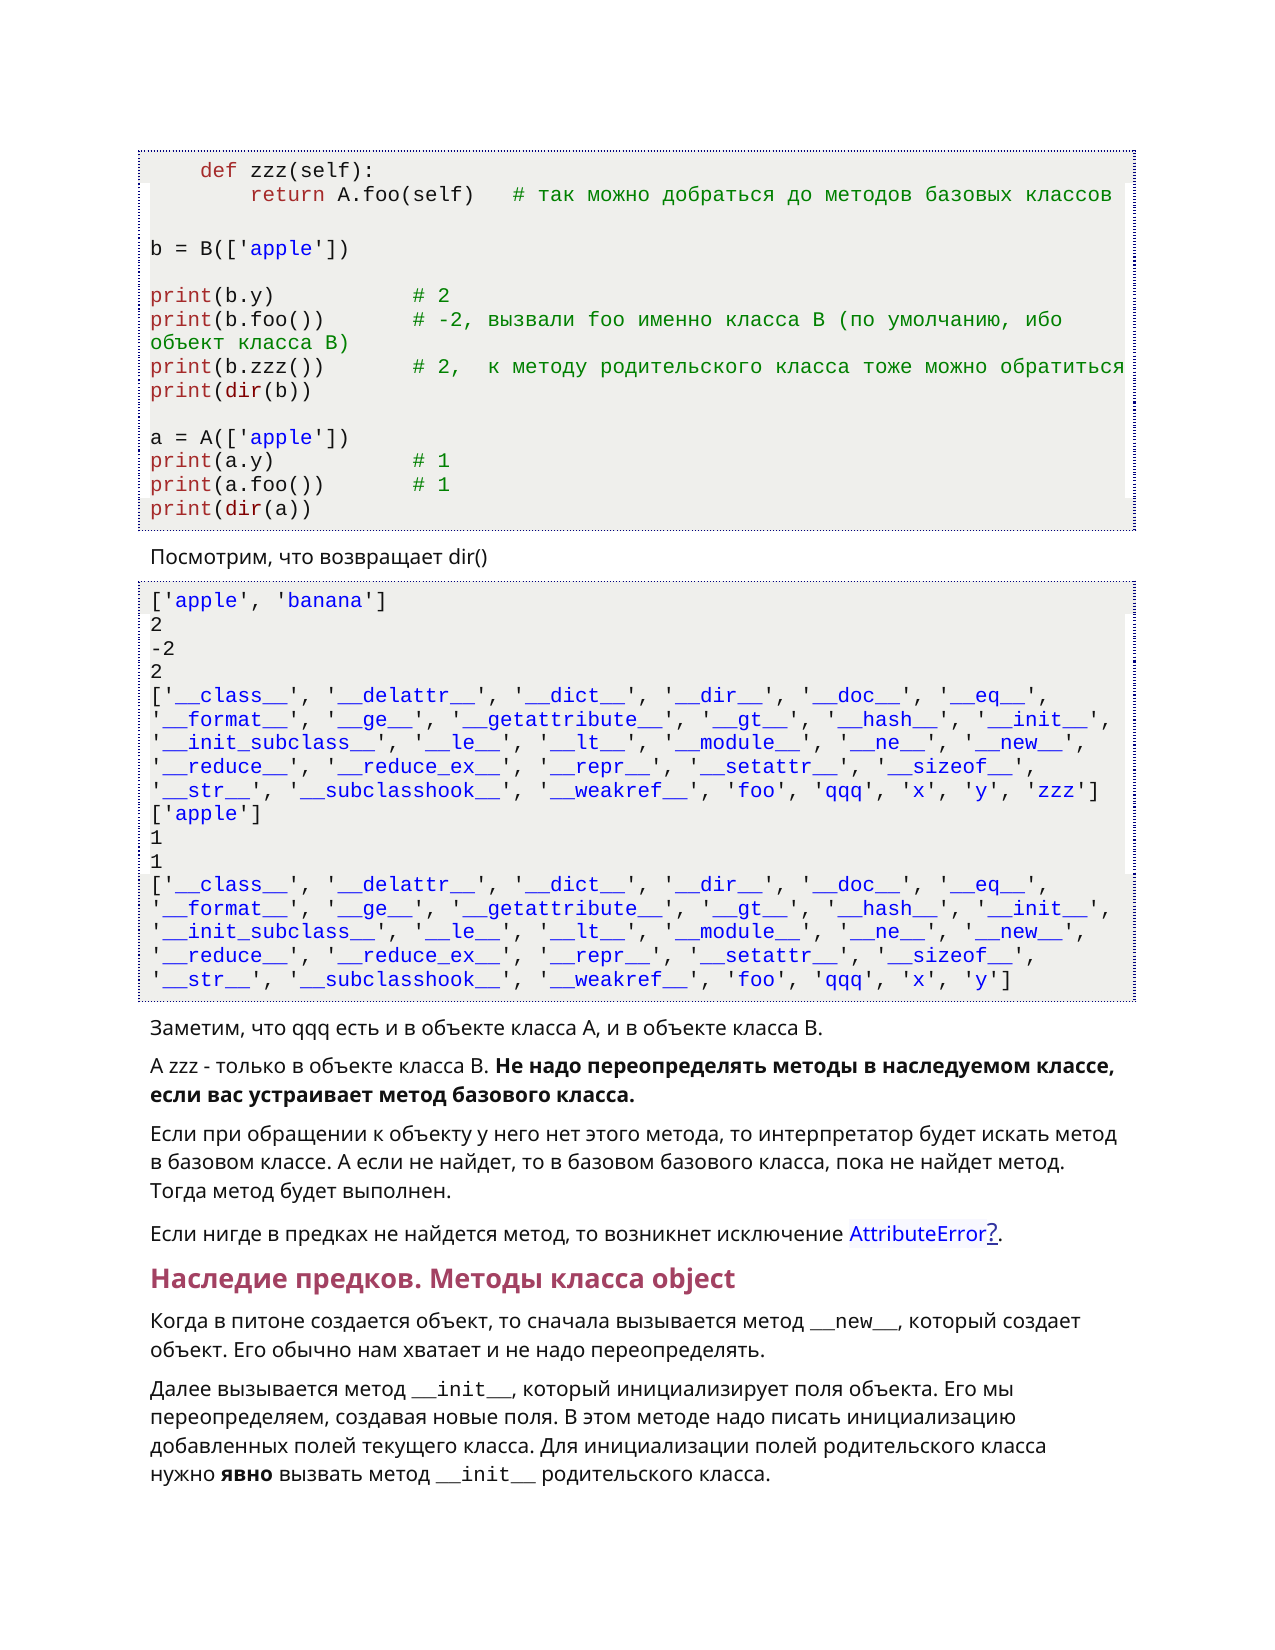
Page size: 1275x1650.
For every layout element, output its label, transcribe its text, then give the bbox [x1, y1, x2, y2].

text print(a.foo()) # 1 [150, 474, 1125, 488]
text print(dir(a)) [138, 488, 1136, 531]
text Заметим, что qqq есть и в объекте класса А, и в объекте класса В. [150, 1013, 1125, 1041]
text 2 [150, 661, 1125, 685]
text 2 [150, 614, 1125, 638]
text Если при обращении к объекту у него нет этого метода, то интерпретатор будет искать метод в базовом классе. А если не найдет, то в базовом базового класса, пока не найдет метод. Тогда метод будет выполнен. [150, 1119, 1125, 1204]
text print(b.y) # 2 [150, 285, 1125, 309]
text return A.foo(self) # так можно добраться до методов базовых классов [150, 183, 1125, 207]
text a = A(['apple']) [150, 427, 1125, 451]
text print(dir(b)) [150, 379, 1125, 403]
text b = B(['apple']) [150, 238, 1125, 261]
text def zzz(self): [138, 150, 1136, 183]
text ['apple'] [150, 803, 1125, 827]
text -2 [150, 638, 1125, 661]
text Посмотрим, что возвращает dir() [150, 542, 1125, 570]
text print(b.foo()) # -2, вызвали foo именно класса В (по умолчанию, ибо объект класса В) [150, 309, 1125, 356]
text А zzz - только в объекте класса В. Не надо переопределять методы в наследуемом классе, если вас устраивает метод базового класса. [150, 1052, 1125, 1108]
text print(a.y) # 1 [150, 451, 1125, 474]
text Когда в питоне создается объект, то сначала вызывается метод __new__, который создает объект. Его обычно нам хватает и не надо переопределять. [150, 1306, 1125, 1363]
text Наследие предков. Методы класса object [150, 1259, 1125, 1296]
text 1 [150, 827, 1125, 851]
text 1 [150, 851, 1125, 864]
text ['apple', 'banana'] [138, 581, 1136, 614]
text Если нигде в предках не найдется метод, то возникнет исключение AttributeError?. [150, 1215, 1125, 1249]
text ['__class__', '__delattr__', '__dict__', '__dir__', '__doc__', '__eq__', '__format__', '__ge__', '__getattribute__', '__gt__', '__hash__', '__init__', '__init_subclass__', '__le__', '__lt__', '__module__', '__ne__', '__new__', '__reduce__', '__reduce_ex__', '__repr__', '__setattr__', '__sizeof__', '__str__', '__subclasshook__', '__weakref__', 'foo', 'qqq', 'x', 'y', 'zzz'] [150, 685, 1125, 803]
text print(b.zzz()) # 2, к методу родительского класса тоже можно обратиться [150, 356, 1125, 379]
text Далее вызывается метод __init__, который инициализирует поля объекта. Его мы переопределяем, создавая новые поля. В этом методе надо писать инициализацию добавленных полей текущего класса. Для инициализации полей родительского класса нужно явно вызвать метод __init__ родительского класса. [150, 1374, 1125, 1488]
text ['__class__', '__delattr__', '__dict__', '__dir__', '__doc__', '__eq__', '__format__', '__ge__', '__getattribute__', '__gt__', '__hash__', '__init__', '__init_subclass__', '__le__', '__lt__', '__module__', '__ne__', '__new__', '__reduce__', '__reduce_ex__', '__repr__', '__setattr__', '__sizeof__', '__str__', '__subclasshook__', '__weakref__', 'foo', 'qqq', 'x', 'y'] [138, 864, 1136, 1002]
